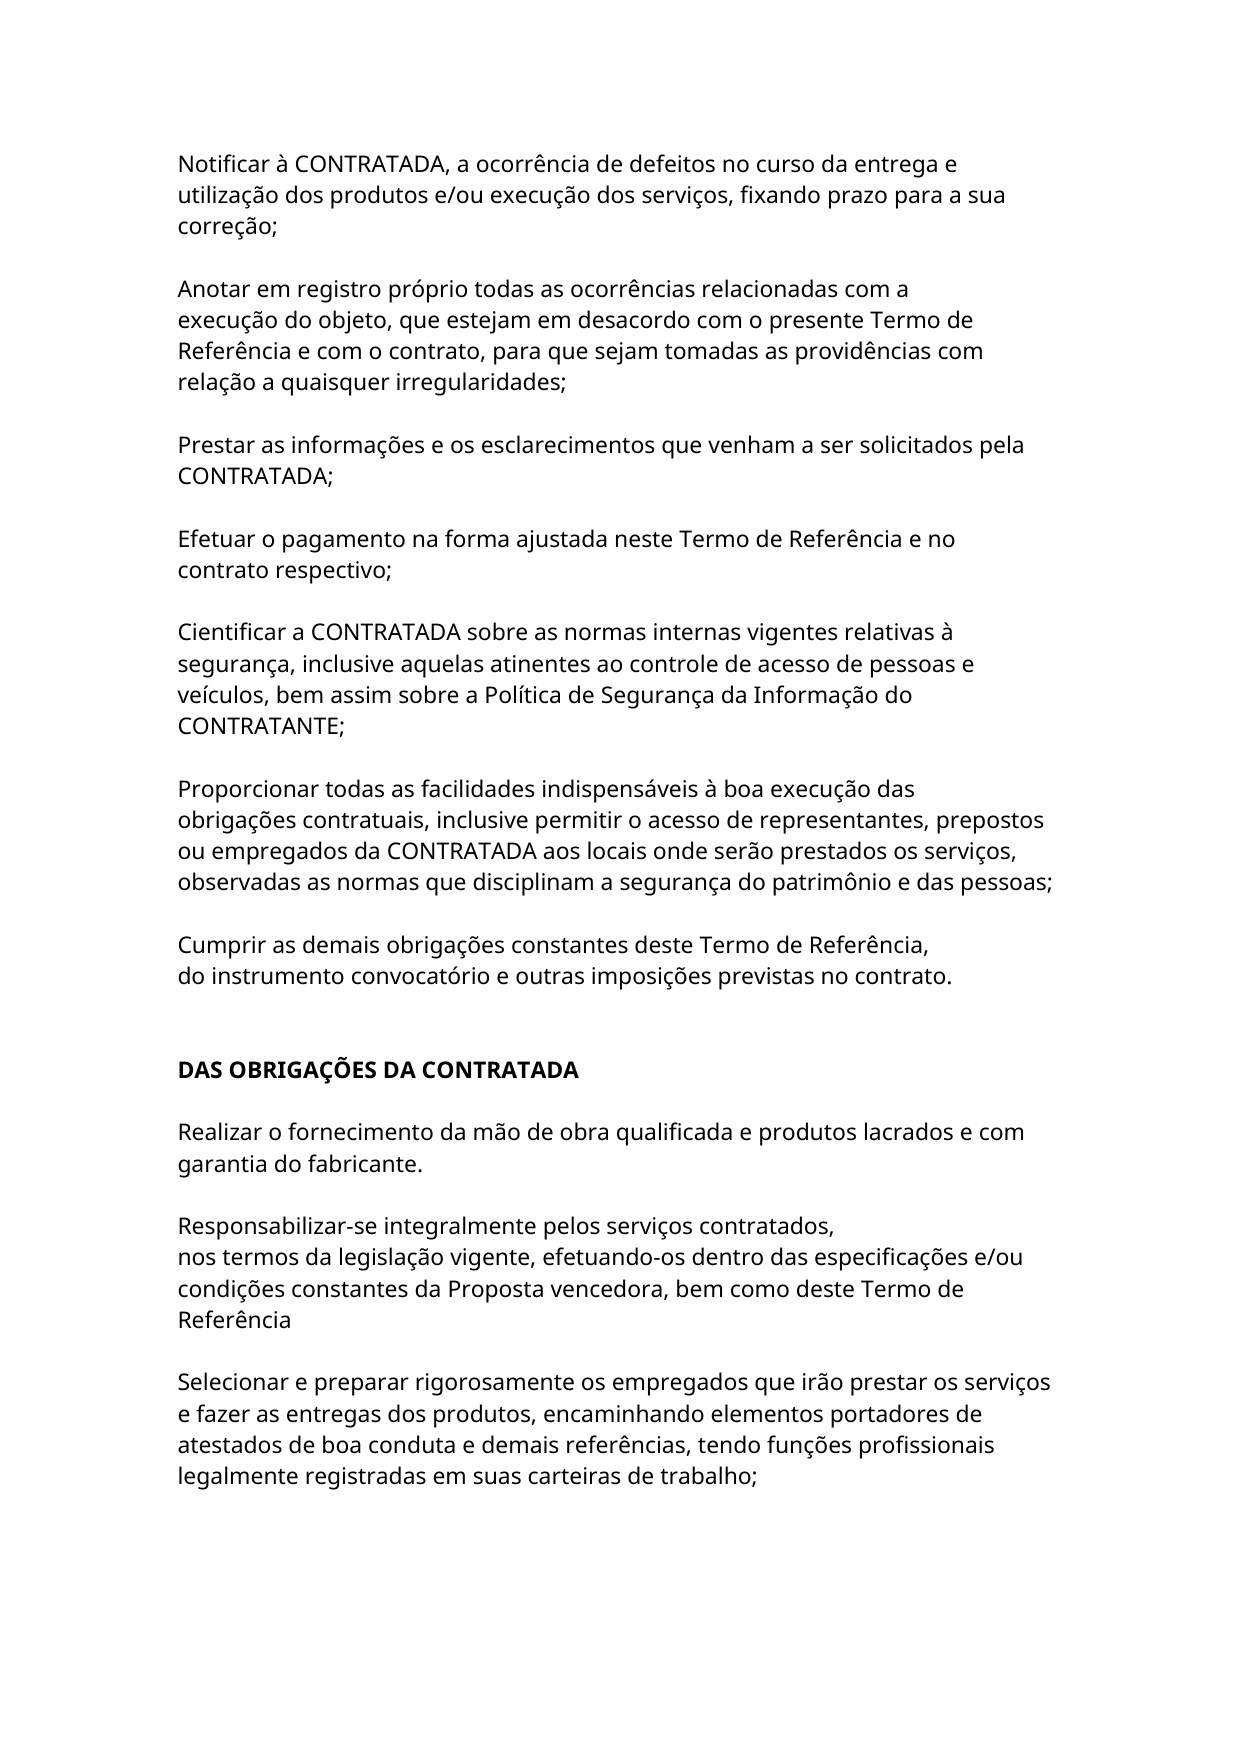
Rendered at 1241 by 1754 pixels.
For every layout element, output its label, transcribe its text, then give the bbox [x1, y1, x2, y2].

text Cumprir as demais obrigações constantes deste Termo de Referência, [177, 929, 1063, 960]
text veículos, bem assim sobre a Política de Segurança da Informação do [177, 679, 1063, 710]
text DAS OBRIGAÇÕES DA CONTRATADA [177, 1054, 1063, 1085]
text Cientificar a CONTRATADA sobre as normas internas vigentes relativas à [177, 616, 1063, 648]
text Notificar à CONTRATADA, a ocorrência de defeitos no curso da entrega e utilização dos produtos e/ou execução dos serviços, fixando prazo para a sua correção; [177, 148, 1063, 241]
text CONTRATANTE; [177, 710, 1063, 741]
text segurança, inclusive aquelas atinentes ao controle de acesso de pessoas e [177, 648, 1063, 679]
text Anotar em registro próprio todas as ocorrências relacionadas com a [177, 273, 1063, 304]
text contrato respectivo; [177, 554, 1063, 585]
text execução do objeto, que estejam em desacordo com o presente Termo de [177, 304, 1063, 335]
text Responsabilizar-se integralmente pelos serviços contratados, [177, 1210, 1063, 1241]
text relação a quaisquer irregularidades; [177, 366, 1063, 398]
text nos termos da legislação vigente, efetuando-os dentro das especificações e/ou condições constantes da Proposta vencedora, bem como deste Termo de Referência [177, 1241, 1063, 1335]
text Referência e com o contrato, para que sejam tomadas as providências com [177, 335, 1063, 366]
text Proporcionar todas as facilidades indispensáveis à boa execução das [177, 773, 1063, 804]
text obrigações contratuais, inclusive permitir o acesso de representantes, prepostos ou empregados da CONTRATADA aos locais onde serão prestados os serviços, observadas as normas que disciplinam a segurança do patrimônio e das pessoas; [177, 804, 1063, 898]
text Efetuar o pagamento na forma ajustada neste Termo de Referência e no [177, 523, 1063, 554]
text Selecionar e preparar rigorosamente os empregados que irão prestar os serviços e fazer as entregas dos produtos, encaminhando elementos portadores de atestados de boa conduta e demais referências, tendo funções profissionais legalmente registradas em suas carteiras de trabalho; [177, 1366, 1063, 1491]
text Realizar o fornecimento da mão de obra qualificada e produtos lacrados e com garantia do fabricante. [177, 1116, 1063, 1179]
text Prestar as informações e os esclarecimentos que venham a ser solicitados pela CONTRATADA; [177, 429, 1063, 491]
text do instrumento convocatório e outras imposições previstas no contrato. [177, 960, 1063, 991]
